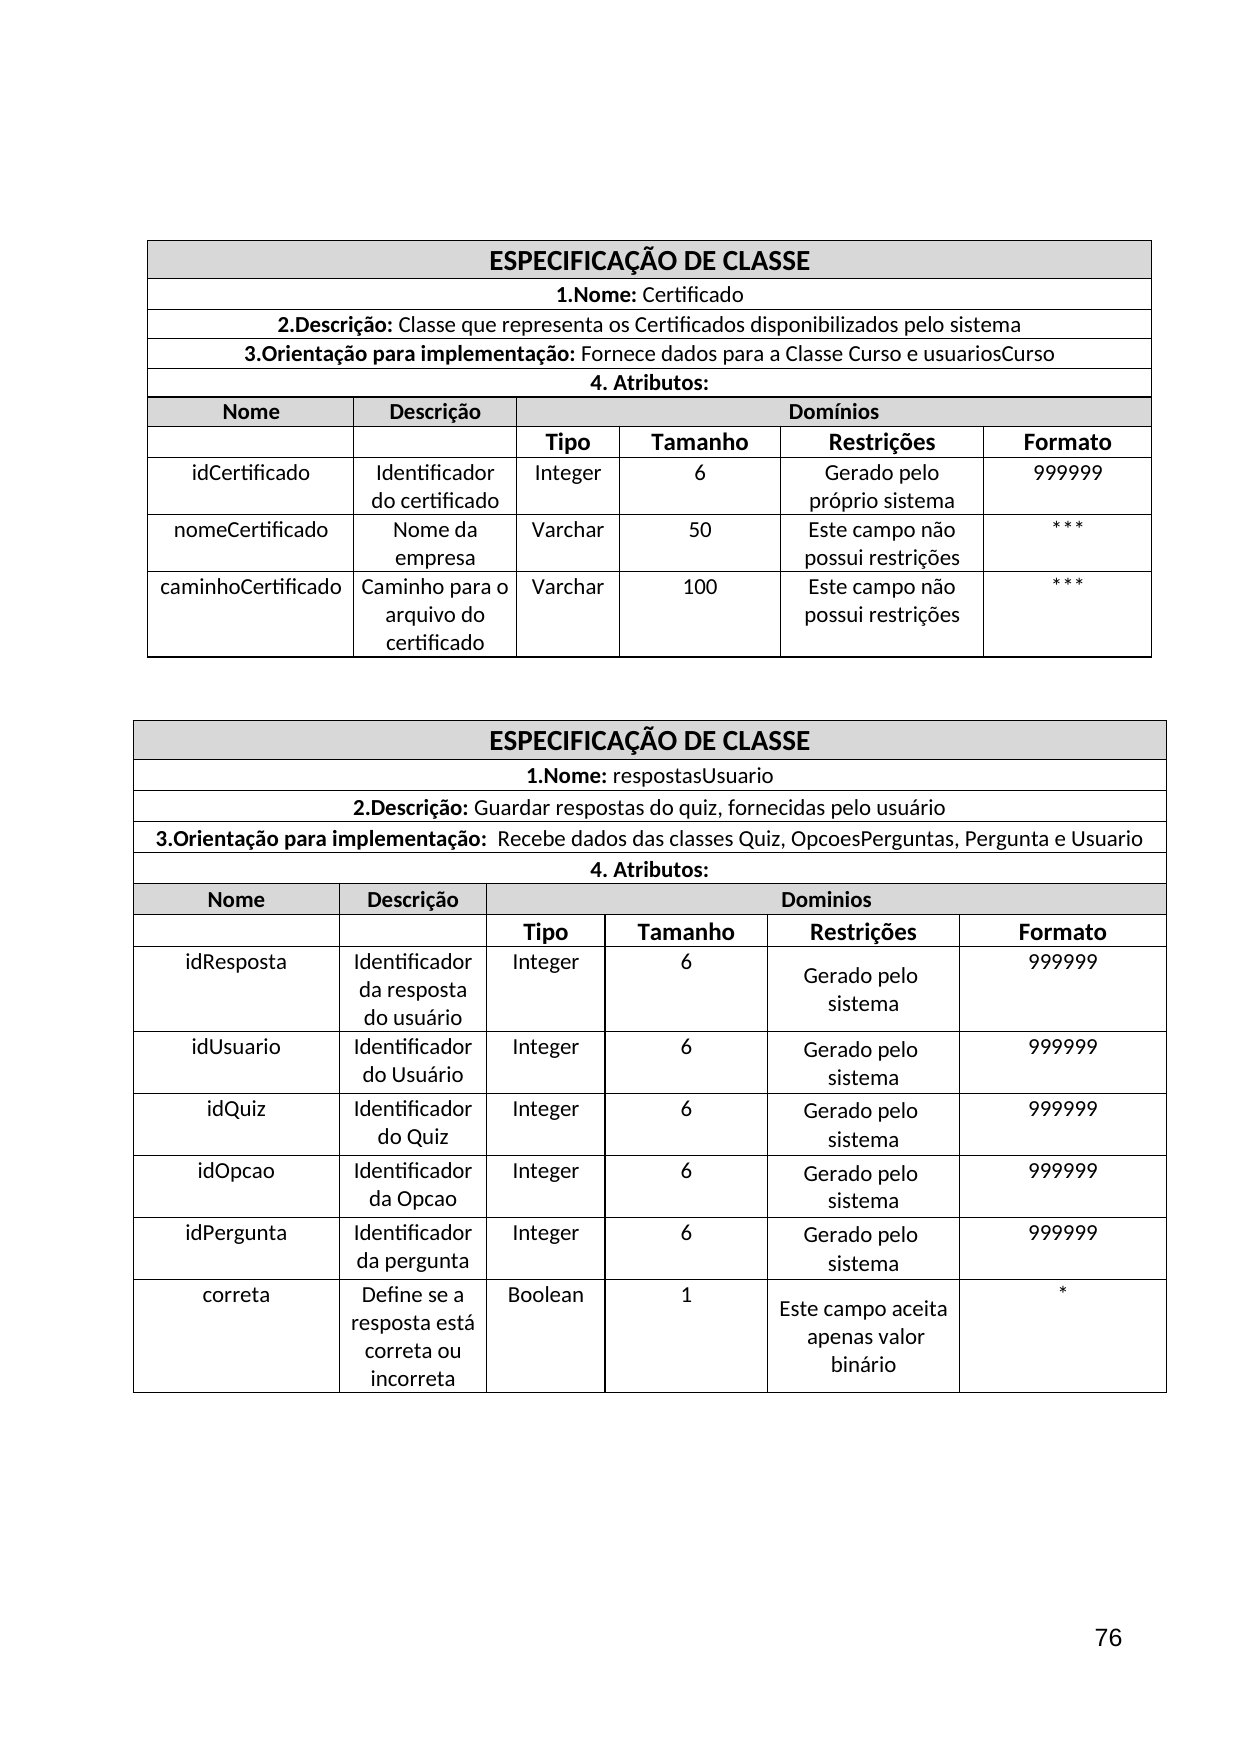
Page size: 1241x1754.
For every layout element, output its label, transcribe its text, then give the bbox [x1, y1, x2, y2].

table_cell Gerado pelo sistema [768, 1094, 959, 1155]
table_cell Integer [517, 458, 619, 514]
table_cell [340, 915, 486, 946]
table_cell caminhoCertificado [148, 572, 353, 656]
table_cell nomeCertificado [148, 515, 353, 571]
table_header ESPECIFICAÇÃO DE CLASSE [148, 241, 1151, 278]
table_cell idCertificado [148, 458, 353, 514]
table_cell 6 [620, 458, 780, 514]
table_cell Restrições [781, 427, 983, 457]
table_cell Gerado pelo sistema [768, 1218, 959, 1279]
table_cell Nome [134, 884, 339, 914]
table_cell Este campo não possui restrições [781, 515, 983, 571]
table_cell Este campo não possui restrições [781, 572, 983, 656]
table_cell Tipo [487, 915, 604, 946]
table_cell 100 [620, 572, 780, 656]
table_cell 3.Orientação para implementação: Recebe dados das classes Quiz, OpcoesPerguntas, Pergunta e Usuario [134, 822, 1166, 852]
table_cell Identificador da resposta do usuário [340, 947, 486, 1031]
table_cell idQuiz [134, 1094, 339, 1155]
table_cell 6 [606, 1094, 767, 1155]
table_cell idOpcao [134, 1156, 339, 1217]
table_cell *** [984, 515, 1151, 571]
table_cell Tipo [517, 427, 619, 457]
table_cell 4. Atributos: [148, 369, 1151, 396]
table_cell Domínios [517, 398, 1151, 426]
table_cell Nome da empresa [354, 515, 516, 571]
table_cell Define se a resposta está correta ou incorreta [340, 1280, 486, 1392]
table_cell 999999 [960, 1156, 1166, 1217]
table_cell 999999 [960, 947, 1166, 1031]
table_cell 6 [606, 1218, 767, 1279]
table_cell 3.Orientação para implementação: Fornece dados para a Classe Curso e usuariosCurso [148, 339, 1151, 367]
table_cell Caminho para o arquivo do certificado [354, 572, 516, 656]
table_cell idResposta [134, 947, 339, 1031]
table_cell Dominios [487, 884, 1166, 914]
table_cell Tamanho [620, 427, 780, 457]
table_cell 1.Nome: Certificado [148, 279, 1151, 309]
table_cell Gerado pelo sistema [768, 947, 959, 1031]
table_cell 2.Descrição: Classe que representa os Certificados disponibilizados pelo sistema [148, 310, 1151, 338]
table_cell 4. Atributos: [134, 853, 1166, 883]
table_cell Formato [960, 915, 1166, 946]
table_cell 1 [606, 1280, 767, 1392]
table_cell [354, 427, 516, 457]
table_cell Integer [487, 1032, 604, 1093]
table_cell Tamanho [606, 915, 767, 946]
table_cell 999999 [984, 458, 1151, 514]
table_cell Restrições [768, 915, 959, 946]
table_cell Formato [984, 427, 1151, 457]
table_cell Descrição [354, 398, 516, 426]
table_cell *** [984, 572, 1151, 656]
table_cell 6 [606, 1156, 767, 1217]
table_cell Identificador do certificado [354, 458, 516, 514]
table_cell Varchar [517, 572, 619, 656]
table_cell [134, 915, 339, 946]
table_cell [148, 427, 353, 457]
table_cell idUsuario [134, 1032, 339, 1093]
table_cell 50 [620, 515, 780, 571]
table_cell Boolean [487, 1280, 604, 1392]
table_cell Integer [487, 1218, 604, 1279]
table_cell 999999 [960, 1094, 1166, 1155]
table_cell Este campo aceita apenas valor binário [768, 1280, 959, 1392]
table_cell Integer [487, 947, 604, 1031]
table_cell Identificador da Opcao [340, 1156, 486, 1217]
table_cell 6 [606, 947, 767, 1031]
table_cell 6 [606, 1032, 767, 1093]
table_cell Identificador do Quiz [340, 1094, 486, 1155]
table_cell Integer [487, 1156, 604, 1217]
table_cell Identificador do Usuário [340, 1032, 486, 1093]
table_cell Descrição [340, 884, 486, 914]
table_cell 1.Nome: respostasUsuario [134, 760, 1166, 790]
table_cell Identificador da pergunta [340, 1218, 486, 1279]
table_cell Gerado pelo sistema [768, 1156, 959, 1217]
table_cell idPergunta [134, 1218, 339, 1279]
table_cell Varchar [517, 515, 619, 571]
table_cell correta [134, 1280, 339, 1392]
table_cell 2.Descrição: Guardar respostas do quiz, fornecidas pelo usuário [134, 791, 1166, 821]
table_cell 999999 [960, 1032, 1166, 1093]
table_header ESPECIFICAÇÃO DE CLASSE [134, 721, 1166, 759]
table_cell Gerado pelo próprio sistema [781, 458, 983, 514]
table_cell Gerado pelo sistema [768, 1032, 959, 1093]
table_cell Nome [148, 398, 353, 426]
table_cell * [960, 1280, 1166, 1392]
table_cell 999999 [960, 1218, 1166, 1279]
table_cell Integer [487, 1094, 604, 1155]
